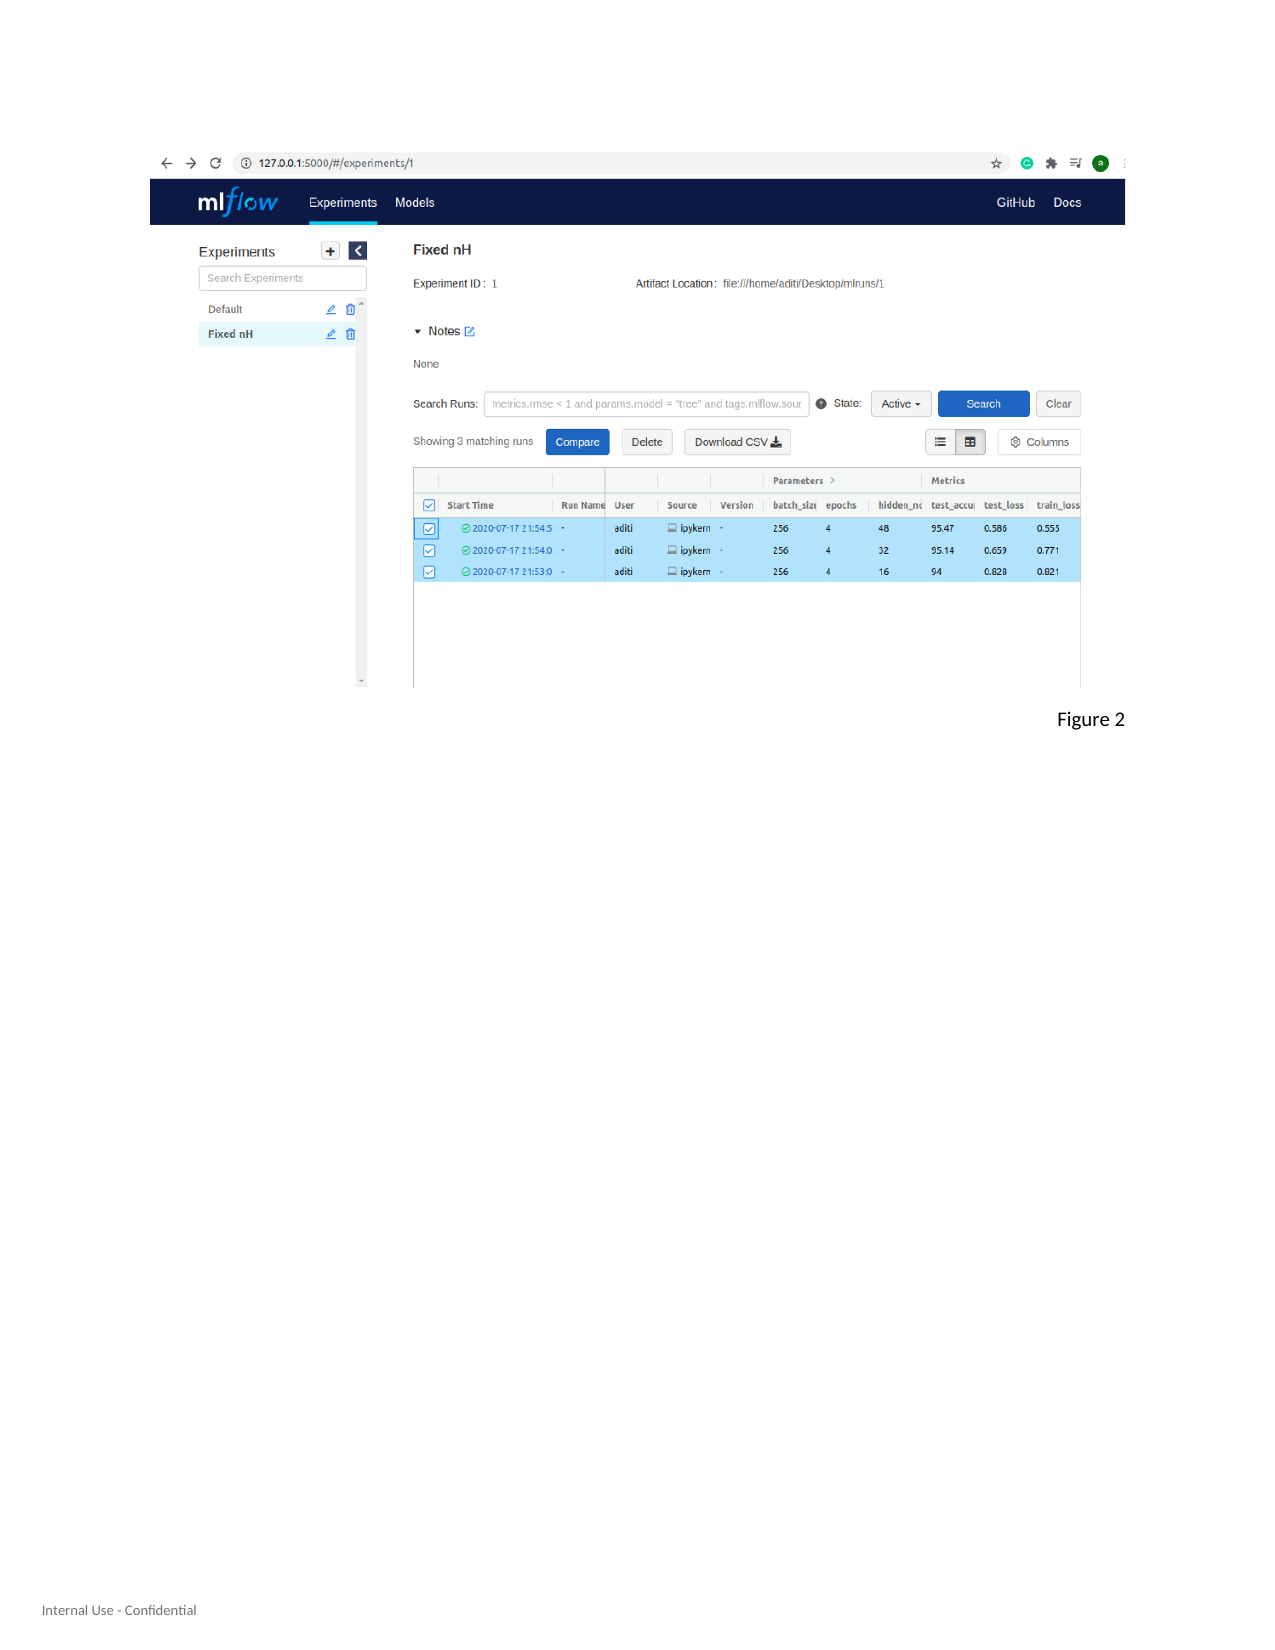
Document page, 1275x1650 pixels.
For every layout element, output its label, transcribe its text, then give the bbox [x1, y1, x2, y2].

subtitle Figure 2 [150, 707, 1125, 732]
picture [150, 150, 1125, 688]
